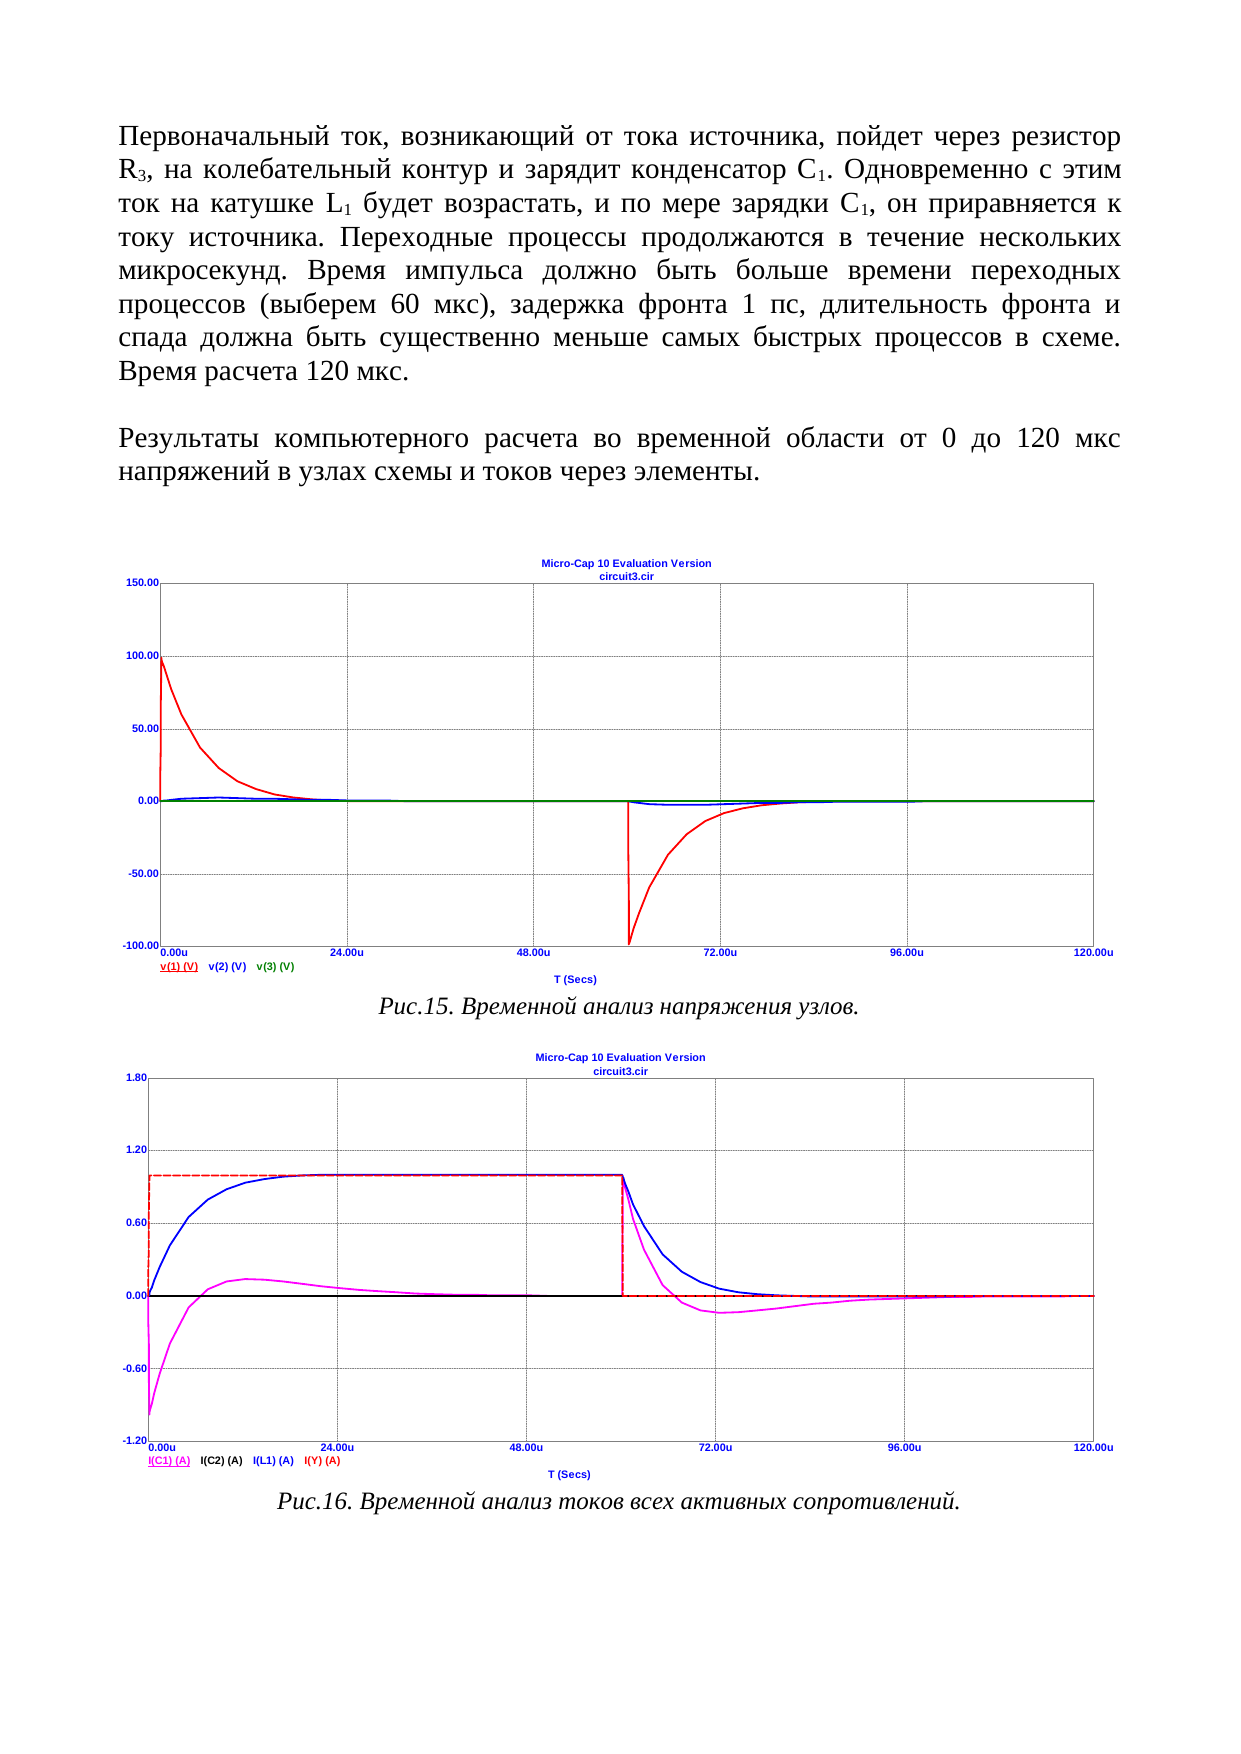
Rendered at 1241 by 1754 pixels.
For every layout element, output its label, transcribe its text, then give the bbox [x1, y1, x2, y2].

title Рис.15. Временной анализ напряжения узлов. [118, 991, 1122, 1020]
title Рис.16. Временной анализ токов всех активных сопротивлений. [118, 1486, 1122, 1515]
title Первоначальный ток, возникающий от тока источника, пойдет через резистор R3, на колебательный контур и зарядит конденсатор С1. Одновременно с этим ток на катушке L1 будет возрастать, и по мере зарядки С1, он приравняется к току источника. Переходные процессы продолжаются в течение нескольких микросекунд. Время импульса должно быть больше времени переходных процессов (выберем 60 мкс), задержка фронта 1 пс, длительность фронта и спада должна быть существенно меньше самых быстрых процессов в схеме. Время расчета 120 мкс. [118, 118, 1122, 386]
title Результаты компьютерного расчета во временной области от 0 до 120 мкс напряжений в узлах схемы и токов через элементы. [118, 420, 1122, 487]
